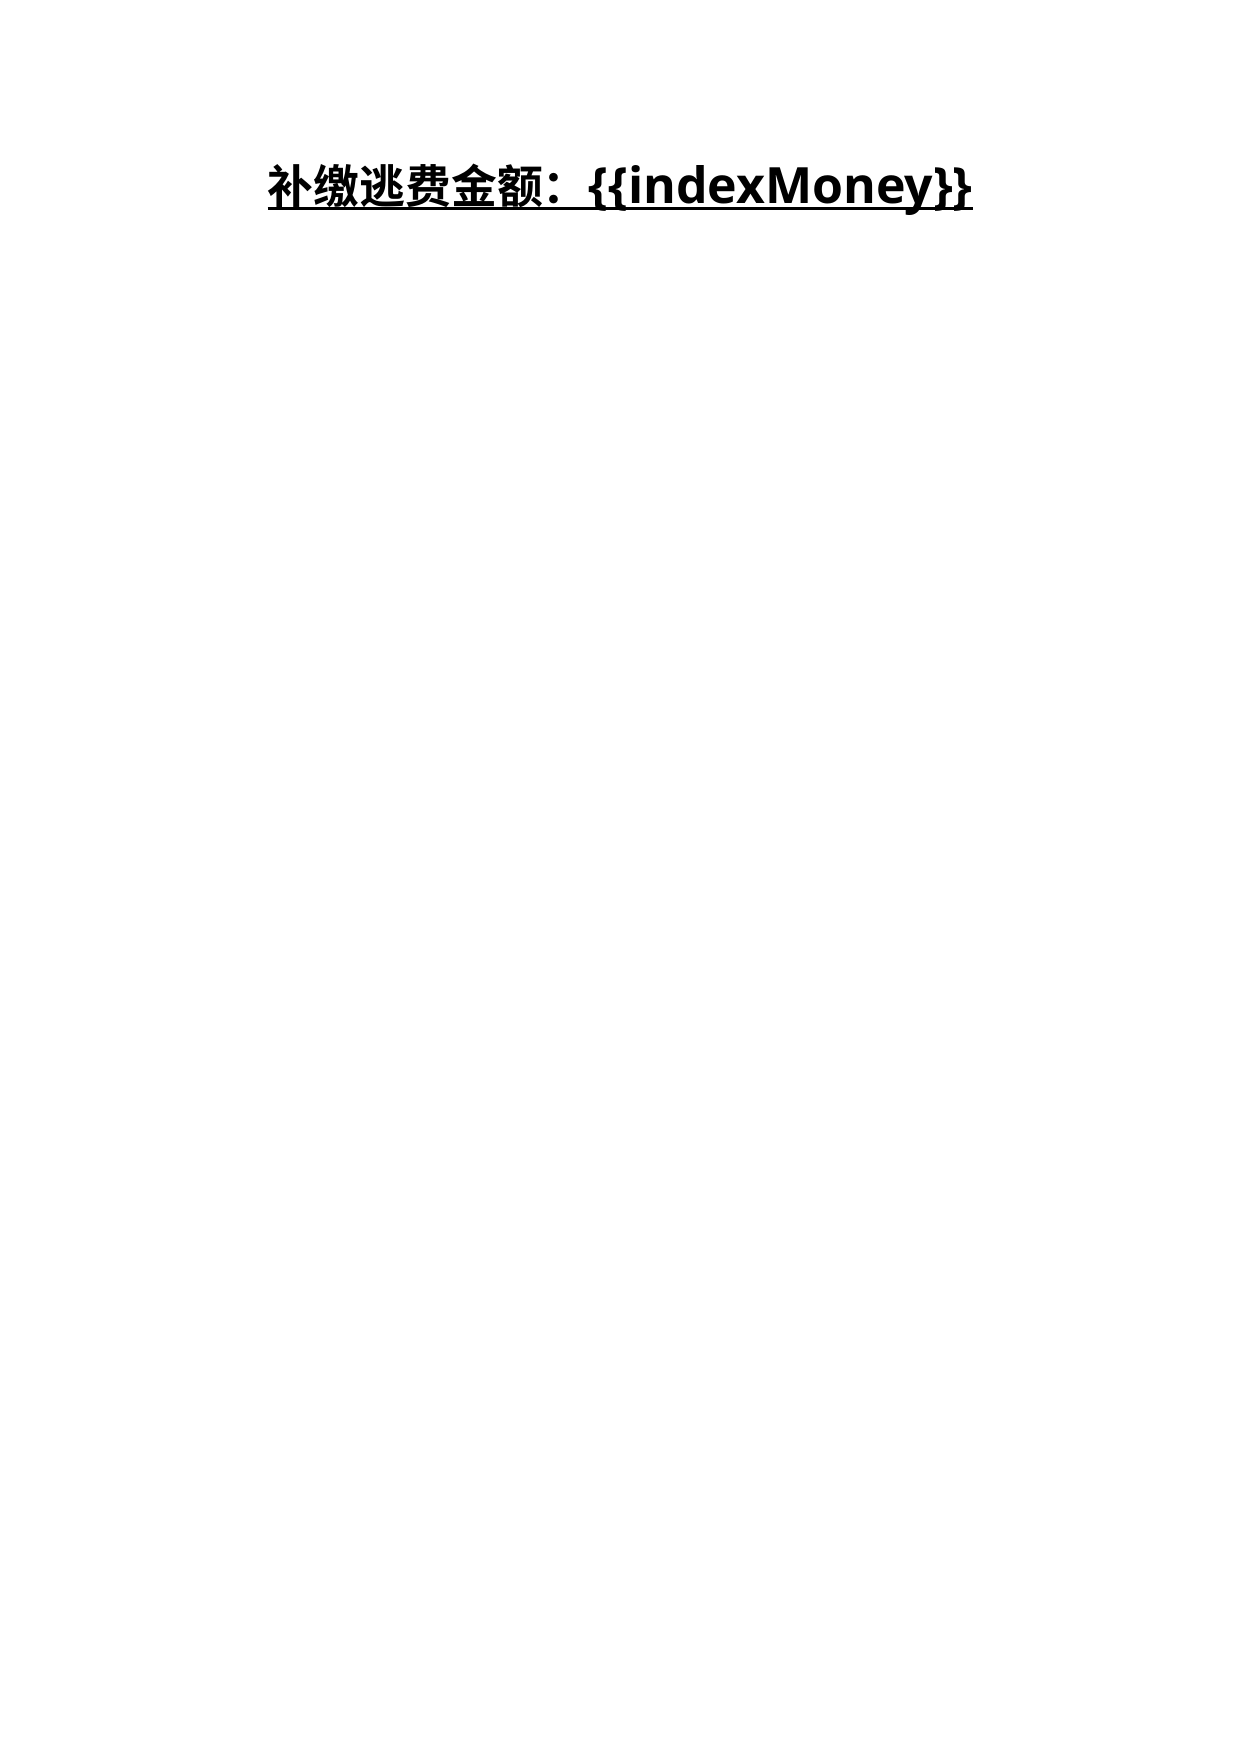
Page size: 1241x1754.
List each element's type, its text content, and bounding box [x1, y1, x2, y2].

text 补缴逃费金额：{{indexMoney}} [187, 135, 1053, 233]
